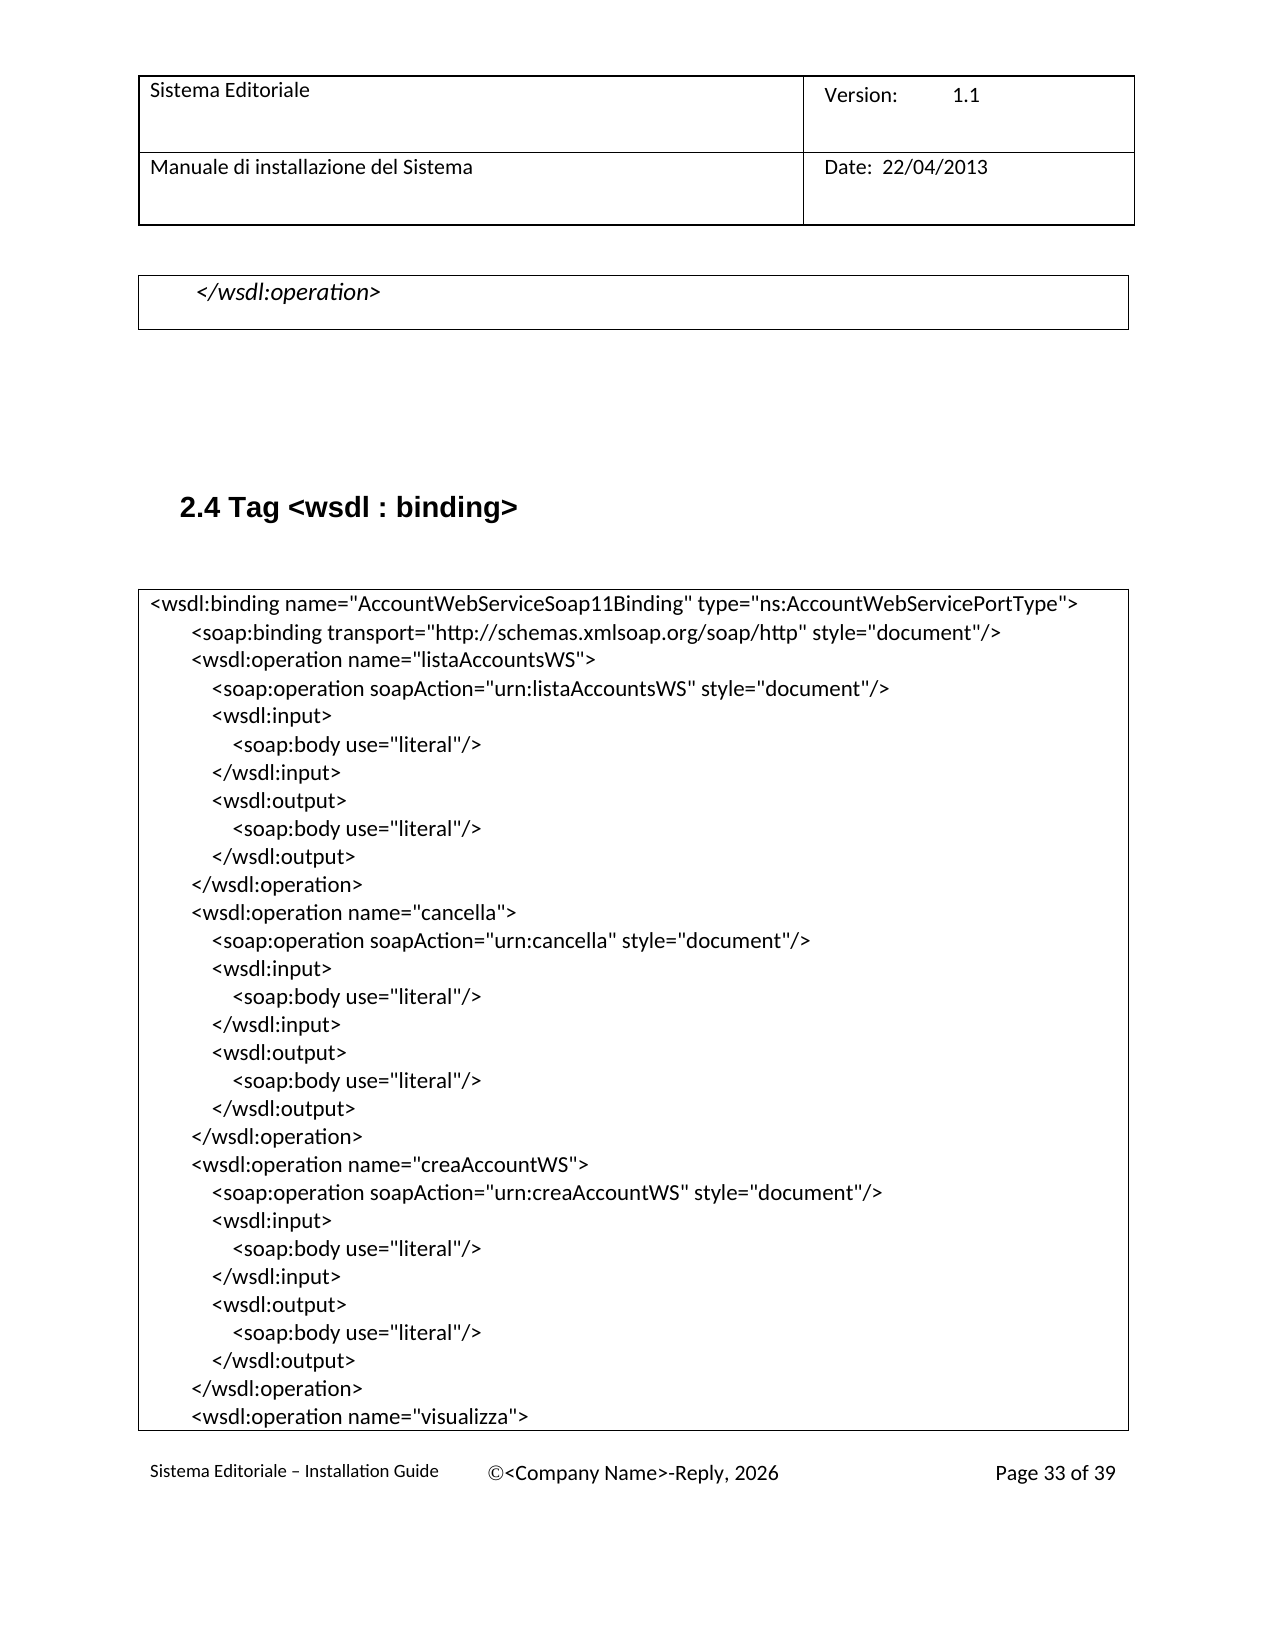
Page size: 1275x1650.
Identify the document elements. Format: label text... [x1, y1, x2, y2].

subtitle Tag <wsdl : binding> [179, 490, 1125, 524]
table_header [139, 590, 1128, 1430]
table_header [139, 276, 1128, 328]
